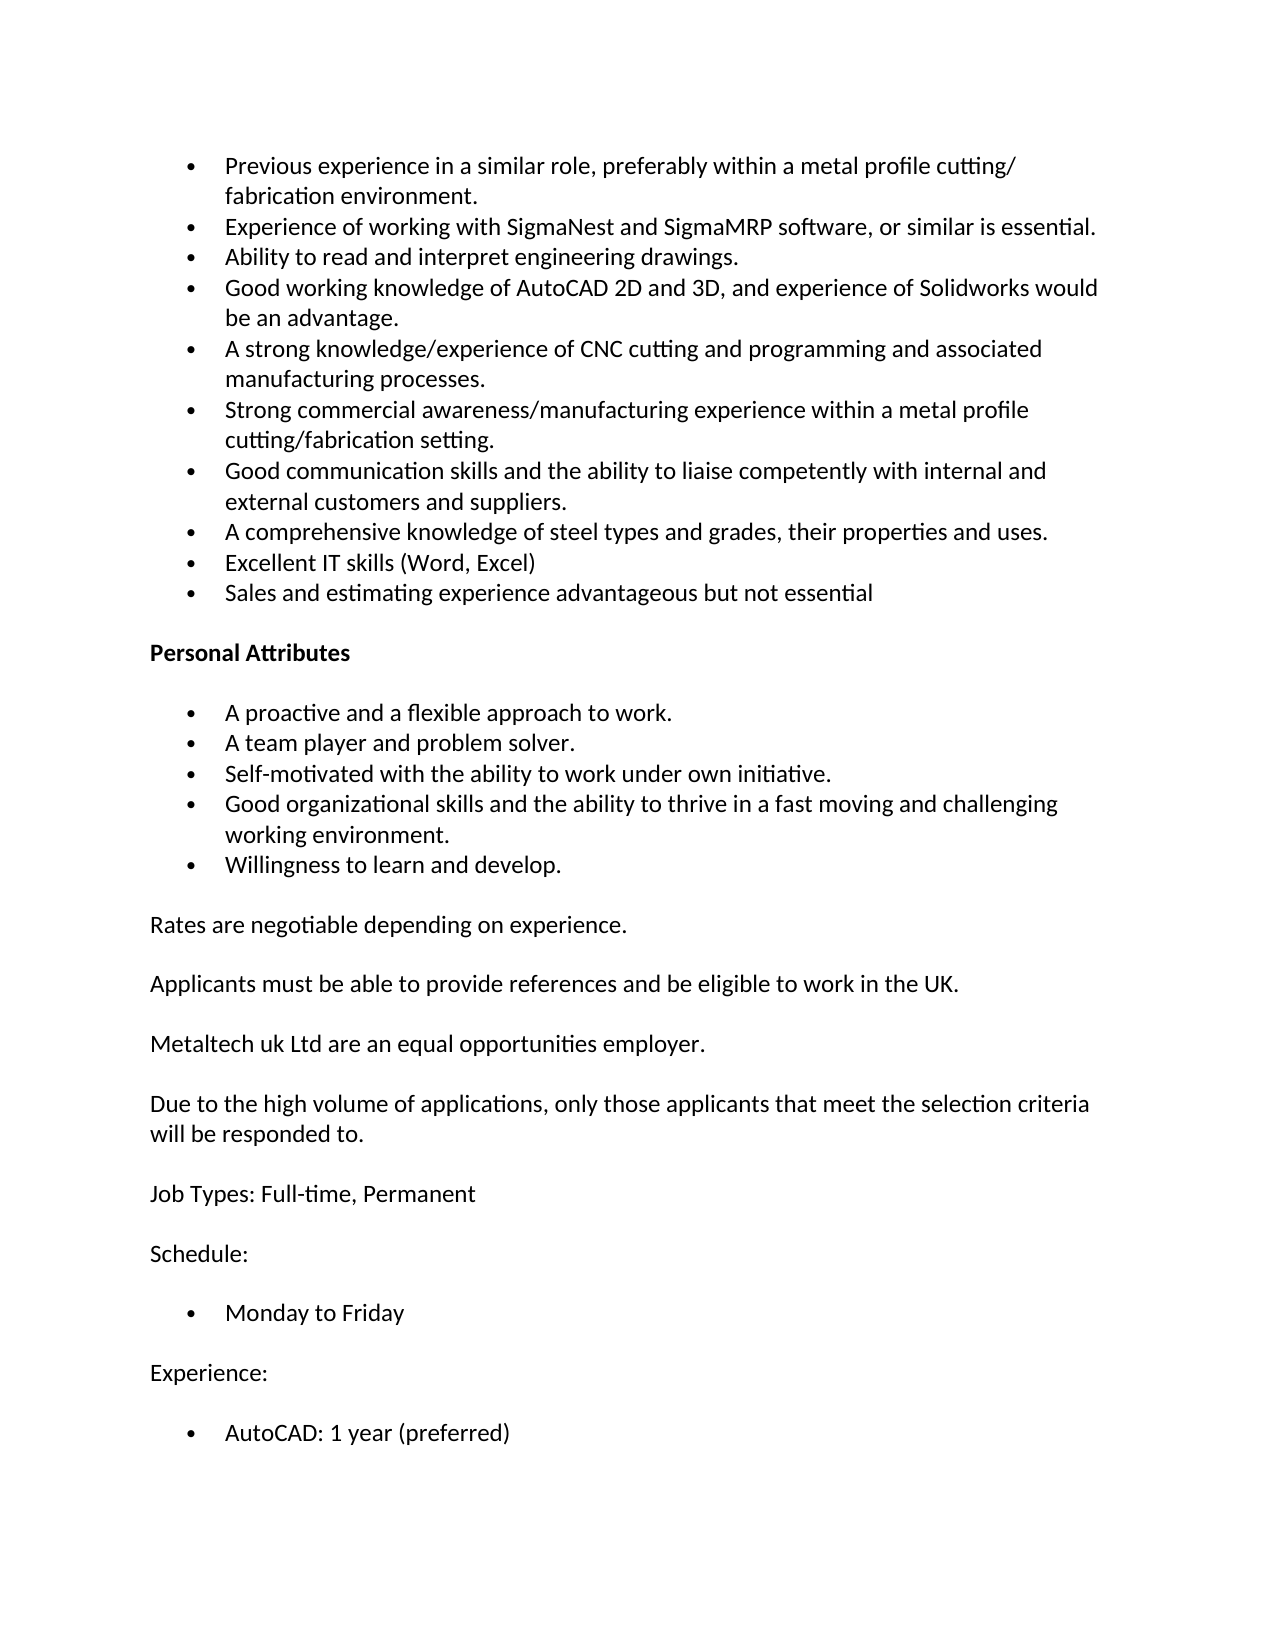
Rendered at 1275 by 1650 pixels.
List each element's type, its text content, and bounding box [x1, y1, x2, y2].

list Willingness to learn and develop. [187, 849, 1125, 880]
list Good organizational skills and the ability to thrive in a fast moving and challenging working environment. [187, 788, 1125, 849]
list Experience of working with SigmaNest and SigmaMRP software, or similar is essential. [187, 211, 1125, 242]
text Applicants must be able to provide references and be eligible to work in the UK. [150, 969, 1125, 999]
list A comprehensive knowledge of steel types and grades, their properties and uses. [187, 516, 1125, 547]
list Strong commercial awareness/manufacturing experience within a metal profile cutting/fabrication setting. [187, 394, 1125, 455]
list Good communication skills and the ability to liaise competently with internal and external customers and suppliers. [187, 455, 1125, 516]
text Rates are negotiable depending on experience. [150, 909, 1125, 939]
list AutoCAD: 1 year (preferred) [187, 1417, 1125, 1447]
list A strong knowledge/experience of CNC cutting and programming and associated manufacturing processes. [187, 333, 1125, 394]
text Metaltech uk Ltd are an equal opportunities employer. [150, 1028, 1125, 1059]
text Job Types: Full-time, Permanent [150, 1178, 1125, 1209]
text Due to the high volume of applications, only those applicants that meet the selection criteria will be responded to. [150, 1088, 1125, 1149]
list A team player and problem solver. [187, 727, 1125, 758]
text Experience: [150, 1357, 1125, 1388]
text Personal Attributes [150, 637, 1125, 667]
list Monday to Friday [187, 1298, 1125, 1328]
list Previous experience in a similar role, preferably within a metal profile cutting/ fabrication environment. [187, 150, 1125, 211]
list Self-motivated with the ability to work under own initiative. [187, 758, 1125, 788]
list A proactive and a flexible approach to work. [187, 697, 1125, 727]
list Sales and estimating experience advantageous but not essential [187, 577, 1125, 608]
list Excellent IT skills (Word, Excel) [187, 547, 1125, 577]
list Good working knowledge of AutoCAD 2D and 3D, and experience of Solidworks would be an advantage. [187, 272, 1125, 333]
text Schedule: [150, 1238, 1125, 1268]
list Ability to read and interpret engineering drawings. [187, 242, 1125, 272]
